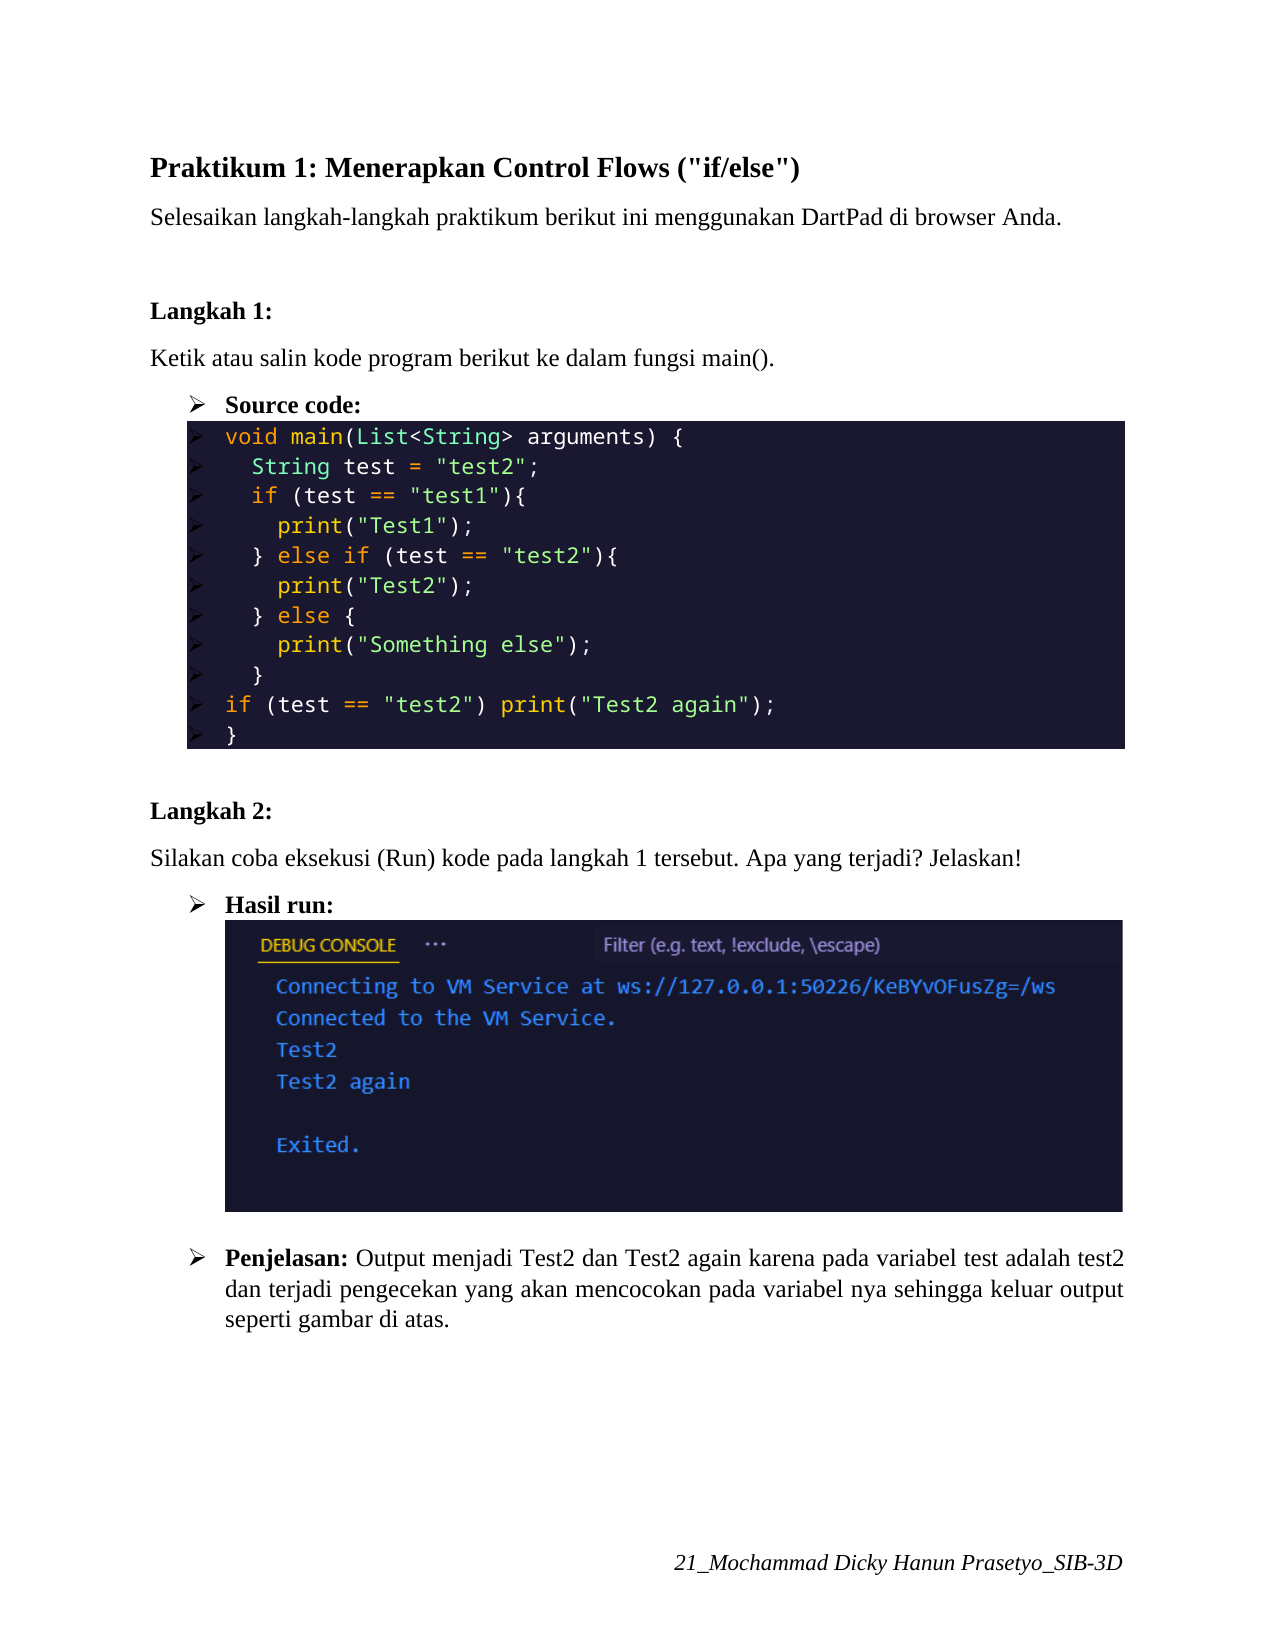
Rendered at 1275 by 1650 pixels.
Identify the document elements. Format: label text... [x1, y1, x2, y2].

list if (test == "test1"){ [187, 481, 1125, 510]
text Selesaikan langkah-langkah praktikum berikut ini menggunakan DartPad di browser Anda. [150, 202, 1125, 231]
list void main(List<String> arguments) { [187, 421, 1125, 451]
picture [225, 920, 1123, 1212]
text Ketik atau salin kode program berikut ke dalam fungsi main(). [150, 343, 1125, 372]
text Langkah 1: [150, 296, 1125, 325]
list Penjelasan: Output menjadi Test2 dan Test2 again karena pada variabel test adalah test2 dan terjadi pengecekan yang akan mencocokan pada variabel nya sehingga keluar output seperti gambar di atas. [187, 1243, 1125, 1333]
list if (test == "test2") print("Test2 again"); [187, 689, 1125, 719]
list Hasil run: [187, 890, 1125, 919]
text Silakan coba eksekusi (Run) kode pada langkah 1 tersebut. Apa yang terjadi? Jelaskan! [150, 843, 1125, 872]
list String test = "test2"; [187, 451, 1125, 481]
list } else { [187, 600, 1125, 629]
list } else if (test == "test2"){ [187, 540, 1125, 570]
list } [187, 719, 1125, 749]
list print("Test2"); [187, 570, 1125, 600]
text Praktikum 1: Menerapkan Control Flows ("if/else") [150, 150, 1125, 183]
list print("Test1"); [187, 510, 1125, 540]
list } [187, 659, 1125, 689]
list Source code: [187, 391, 1125, 419]
text Langkah 2: [150, 796, 1125, 824]
list print("Something else"); [187, 629, 1125, 659]
